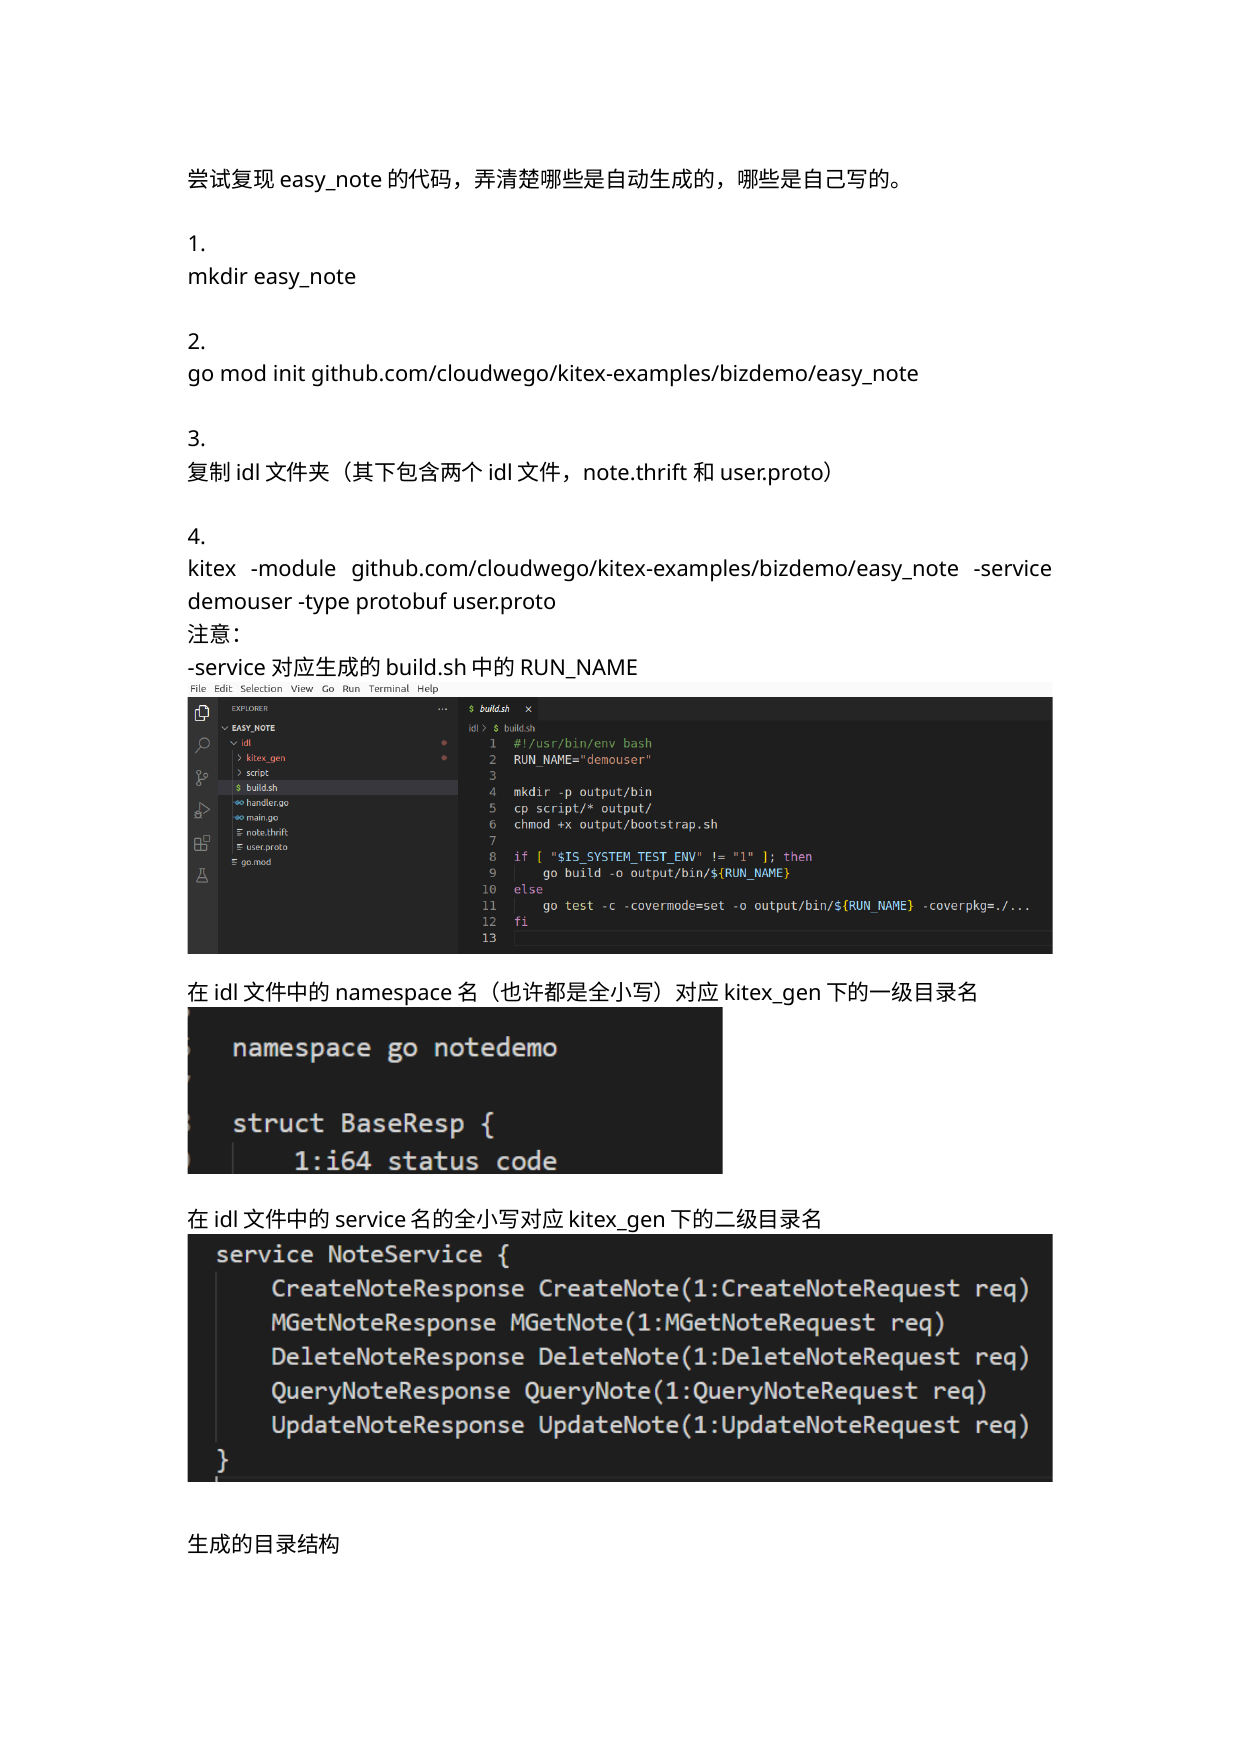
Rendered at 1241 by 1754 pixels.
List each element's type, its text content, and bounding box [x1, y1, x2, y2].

text 4. [187, 519, 1053, 552]
text 3. [187, 422, 1053, 454]
text 注意： [187, 617, 1053, 649]
picture [187, 1007, 723, 1174]
text -service 对应生成的build.sh中的RUN_NAME [187, 649, 1053, 682]
picture [187, 1234, 1053, 1482]
text 复制idl文件夹（其下包含两个idl文件，note.thrift 和 user.proto） [187, 454, 1053, 487]
text 尝试复现easy_note的代码，弄清楚哪些是自动生成的，哪些是自己写的。 [187, 162, 1053, 194]
text kitex -module github.com/cloudwego/kitex-examples/bizdemo/easy_note -service demouser -type protobuf user.proto [187, 552, 1053, 617]
text mkdir easy_note [187, 259, 1053, 292]
text go mod init github.com/cloudwego/kitex-examples/bizdemo/easy_note [187, 357, 1053, 389]
picture [187, 682, 1053, 954]
text 1. [187, 227, 1053, 259]
text 生成的目录结构 [187, 1527, 1053, 1559]
text 2. [187, 324, 1053, 357]
text 在idl文件中的namespace名（也许都是全小写）对应kitex_gen下的一级目录名 [187, 974, 1053, 1007]
text 在idl文件中的service名的全小写对应kitex_gen下的二级目录名 [187, 1202, 1053, 1234]
